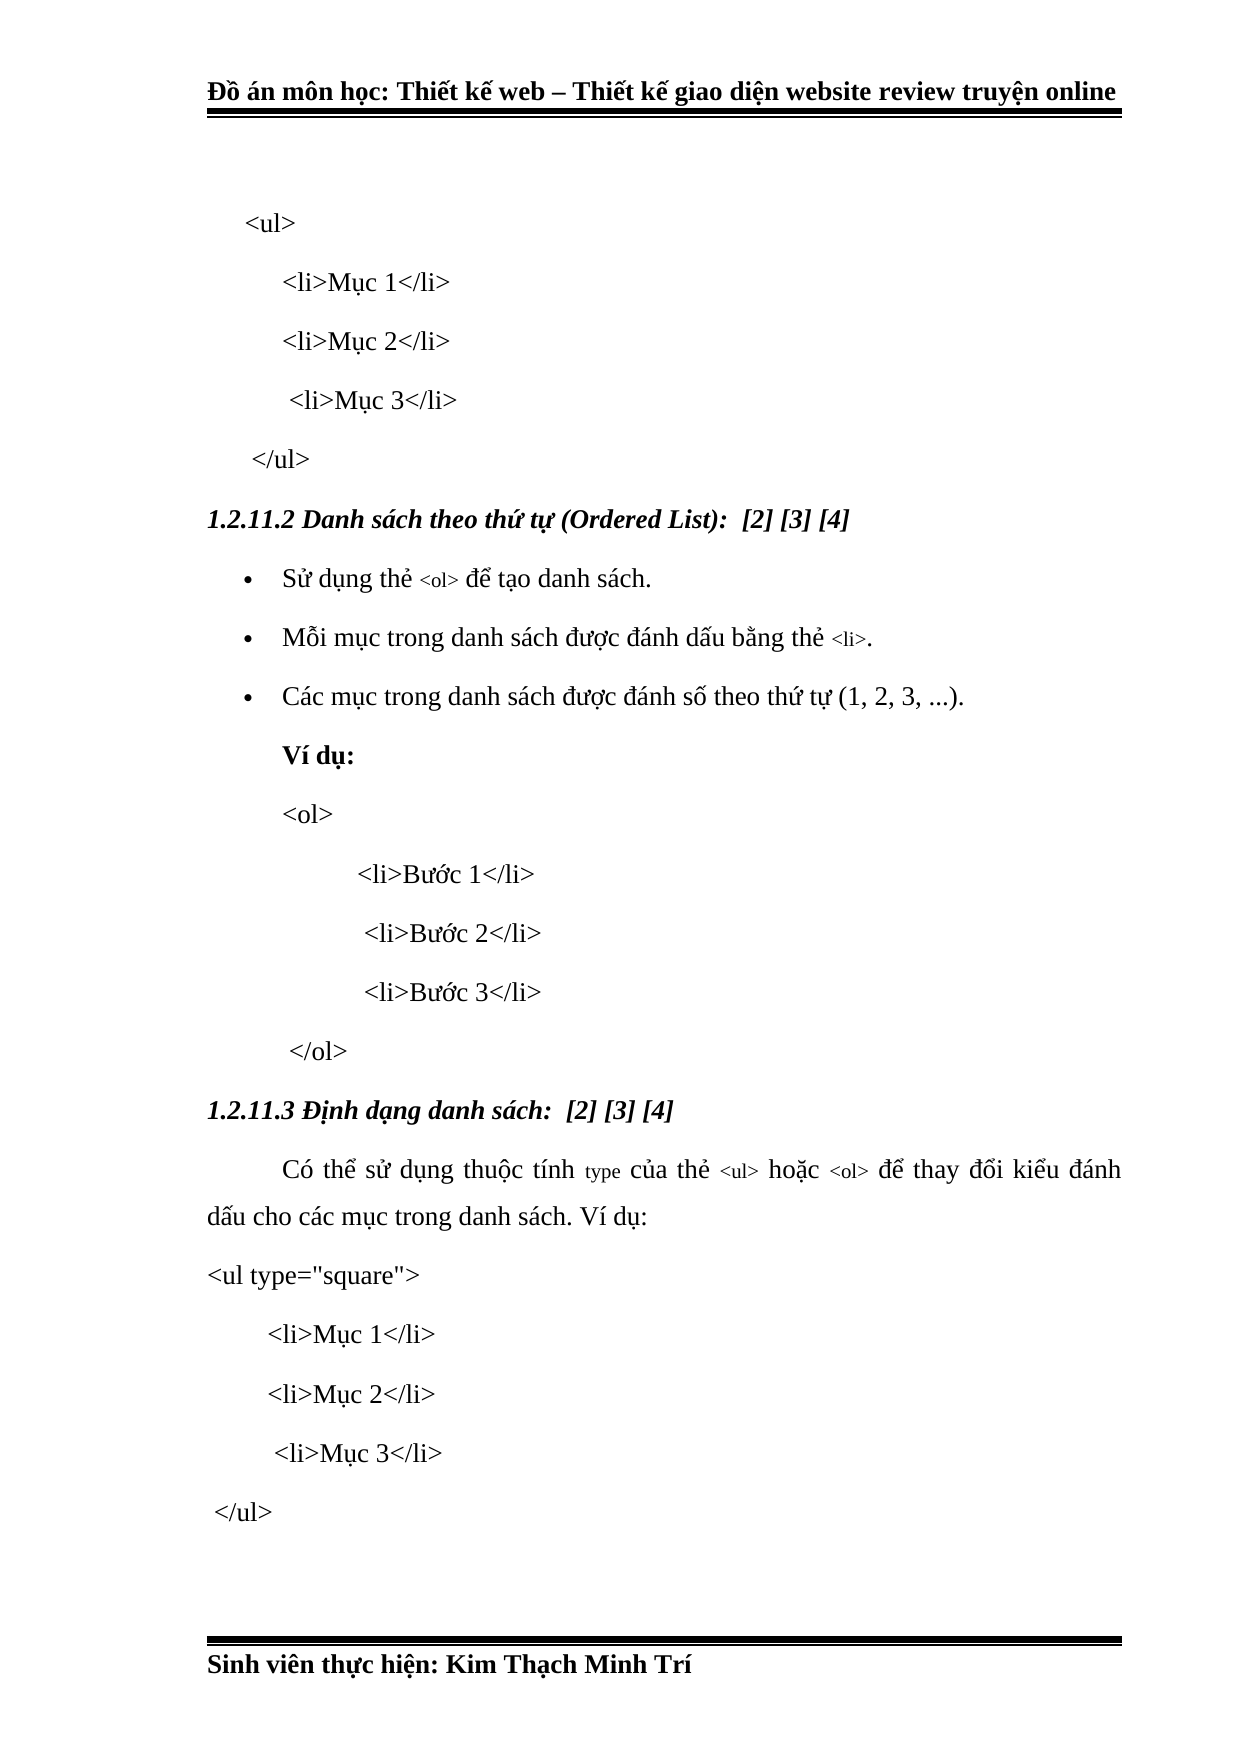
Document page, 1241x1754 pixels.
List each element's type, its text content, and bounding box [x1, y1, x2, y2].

text Ví dụ: [207, 739, 1122, 771]
text <li>Mục 3</li> [244, 384, 1122, 416]
text </ul> [207, 1496, 1122, 1527]
text <li>Mục 1</li> [244, 266, 1122, 297]
text Có thể sử dụng thuộc tính type của thẻ <ul> hoặc <ol> để thay đổi kiểu đánh dấu cho các mục trong danh sách. Ví dụ: [207, 1153, 1122, 1231]
text <li>Mục 1</li> [207, 1318, 1122, 1350]
text <ul type="square"> [207, 1259, 1122, 1291]
text <li>Bước 3</li> [282, 976, 1122, 1007]
subtitle Định dạng danh sách: [207, 1094, 1122, 1126]
text <li>Bước 2</li> [282, 917, 1122, 948]
subtitle Danh sách theo thứ tự (Ordered List): [207, 503, 1122, 534]
list Sử dụng thẻ <ol> để tạo danh sách. [244, 562, 1122, 593]
text <li>Mục 2</li> [207, 1378, 1122, 1409]
text <li>Mục 3</li> [207, 1437, 1122, 1468]
text </ol> [207, 1035, 1122, 1066]
list Các mục trong danh sách được đánh số theo thứ tự (1, 2, 3, ...). [244, 680, 1122, 711]
text <li>Mục 2</li> [244, 325, 1122, 356]
text <ul> [244, 207, 1122, 238]
list Mỗi mục trong danh sách được đánh dấu bằng thẻ <li>. [244, 621, 1122, 652]
text </ul> [207, 443, 1122, 475]
text <li>Bước 1</li> [282, 858, 1122, 889]
text <ol> [207, 798, 1122, 830]
